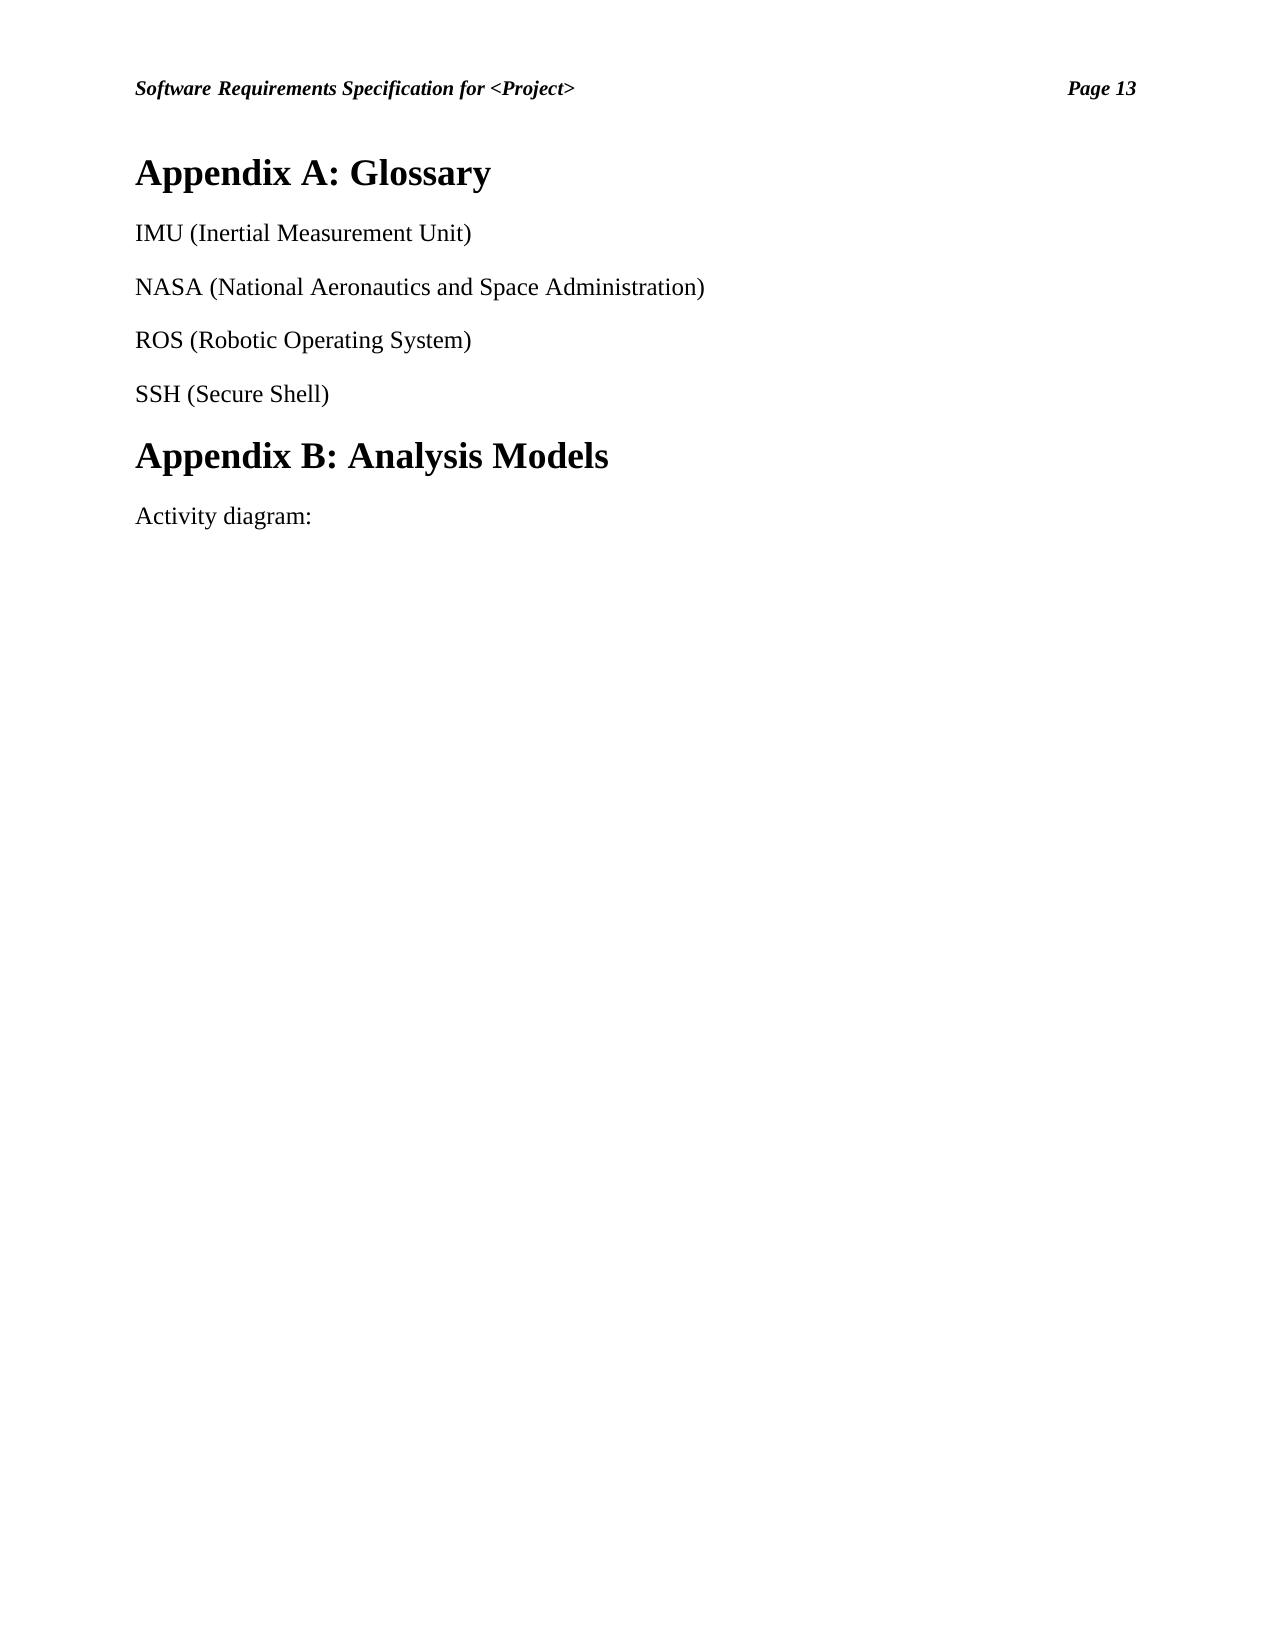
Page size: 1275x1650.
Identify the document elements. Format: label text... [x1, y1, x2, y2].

text Appendix B: Analysis Models [135, 433, 1140, 476]
text Activity diagram: [135, 501, 1140, 530]
text NASA (National Aeronautics and Space Administration) [135, 272, 1140, 301]
text SSH (Secure Shell) [135, 379, 1140, 408]
text ROS (Robotic Operating System) [135, 326, 1140, 354]
text Appendix A: Glossary [135, 150, 1140, 193]
text IMU (Inertial Measurement Unit) [135, 218, 1140, 247]
